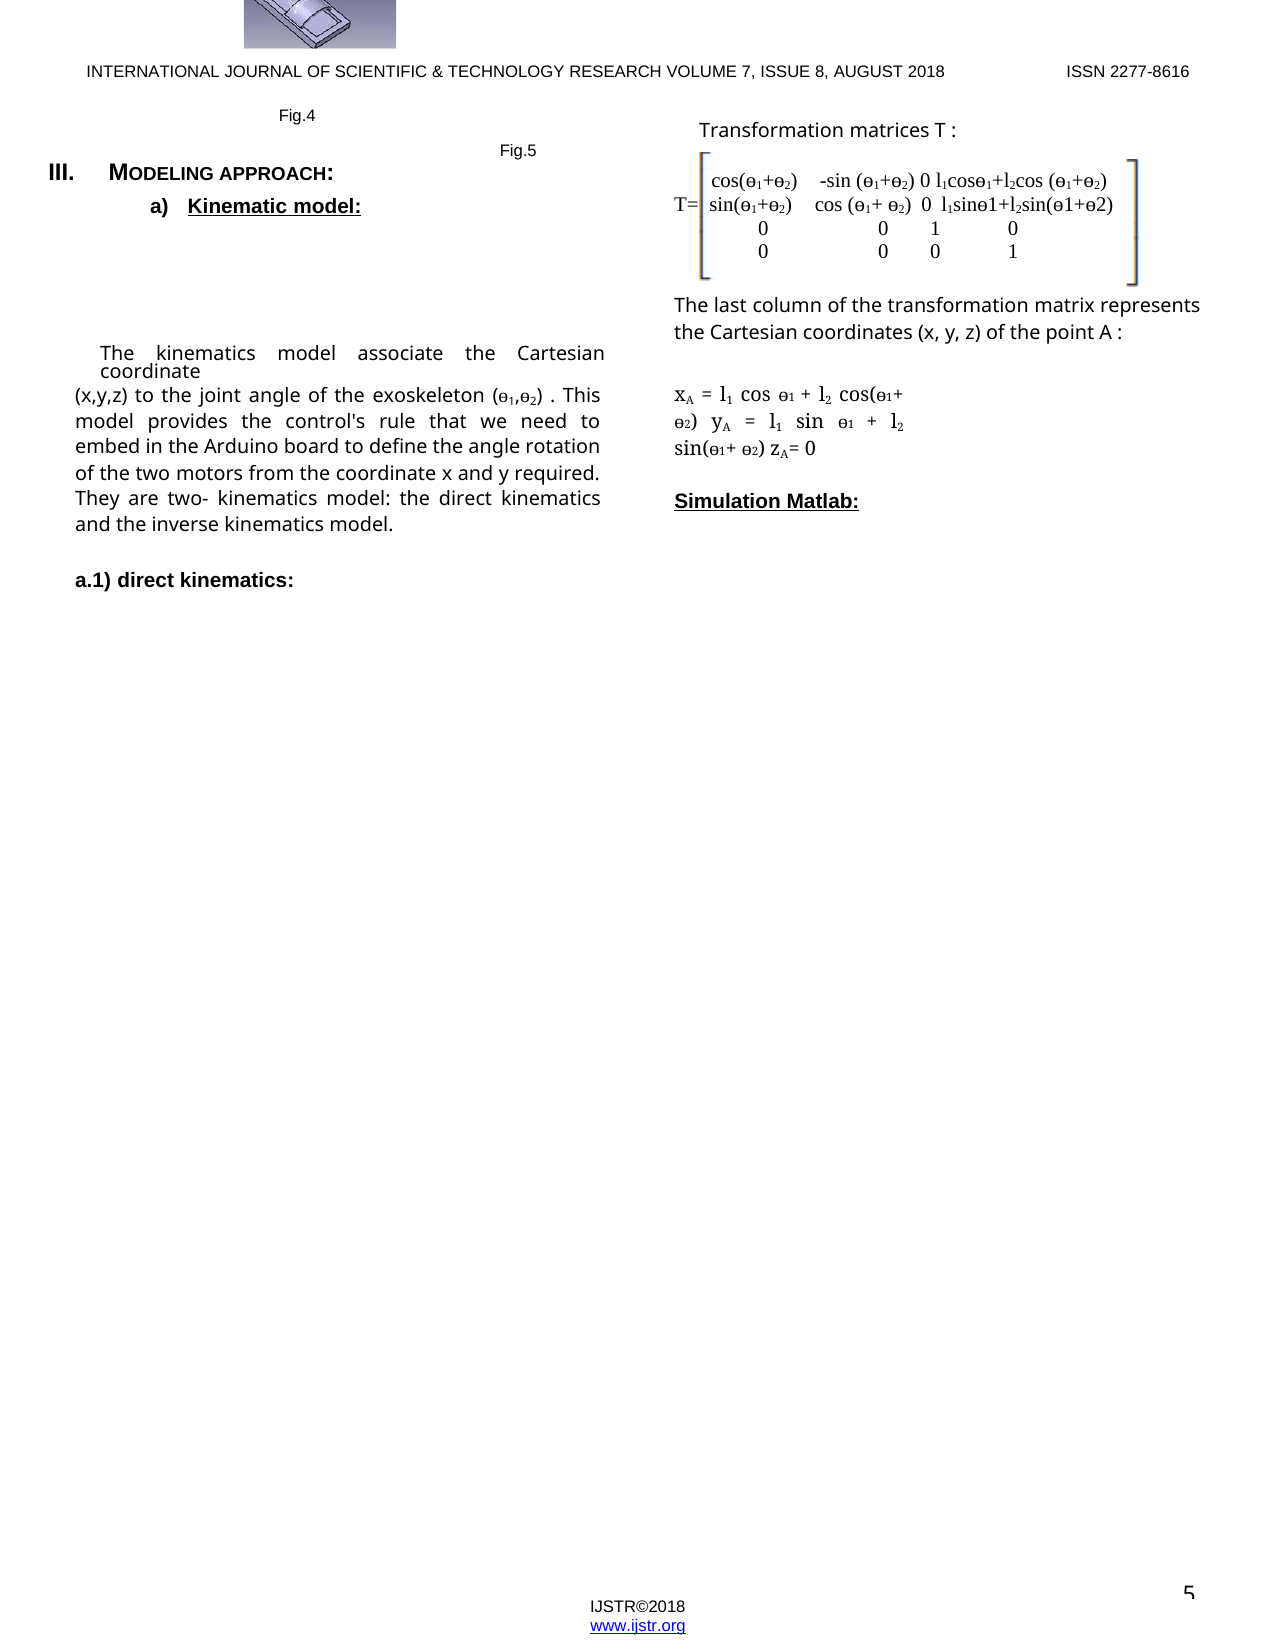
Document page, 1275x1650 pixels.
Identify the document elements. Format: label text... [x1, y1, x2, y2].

text 0 0 1 0 [758, 216, 1214, 240]
text (x,y,z) to the joint angle of the exoskeleton (ɵ1,ɵ2) . This model provides the control's rule that we need to embed in the Arduino board to define the angle rotation of the two motors from the coordinate x and y required. They are two- kinematics model: the direct kinematics and the inverse kinematics model. [75, 382, 601, 538]
subtitle cos(ɵ1+ɵ2) -sin (ɵ1+ɵ2) 0 l1cosɵ1+l2cos (ɵ1+ɵ2) T= sin(ɵ1+ɵ2) cos (ɵ1+ ɵ2) 0 l1sinɵ1+l2sin(ɵ1+ɵ2) [674, 168, 1133, 216]
picture [698, 216, 715, 281]
picture [698, 152, 715, 168]
list MODELING APPROACH: [48, 158, 400, 186]
picture [1125, 159, 1140, 216]
text Transformation matrices T : [699, 116, 1214, 143]
subtitle direct kinematics: [75, 568, 605, 592]
text Fig.4 [278, 106, 400, 125]
text The last column of the transformation matrix represents the Cartesian coordinates (x, y, z) of the point A : [674, 291, 1214, 345]
subtitle Kinematic model: [150, 194, 400, 218]
subtitle Simulation Matlab: [674, 489, 1214, 513]
text xA = l1 cos ɵ1 + l2 cos(ɵ1+ ɵ2) yA = l1 sin ɵ1 + l2 sin(ɵ1+ ɵ2) zA= 0 [674, 381, 903, 462]
text Fig.5 [499, 141, 541, 160]
picture [1125, 264, 1140, 287]
text The kinematics model associate the Cartesian coordinate [100, 345, 605, 382]
picture [243, 0, 397, 49]
subtitle 0 0 0 1 [758, 240, 1214, 264]
